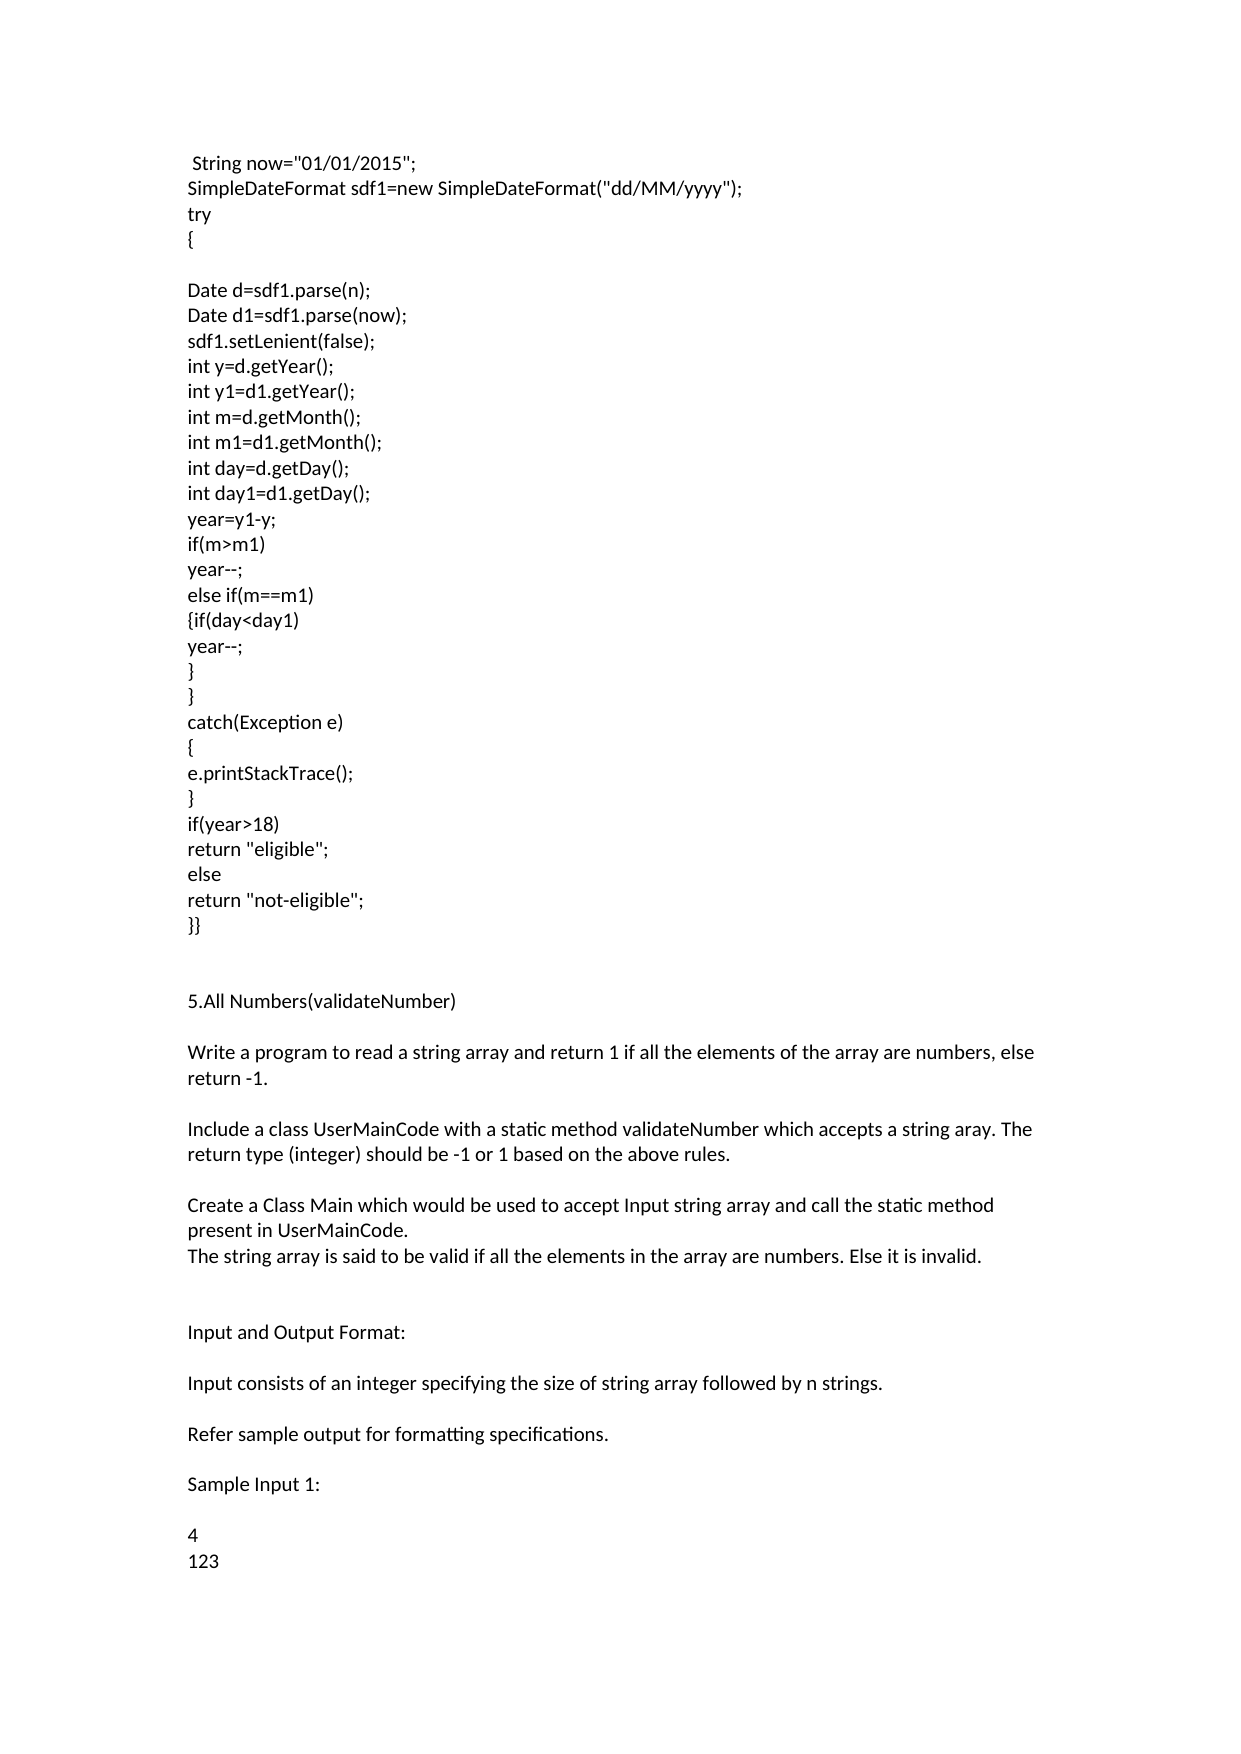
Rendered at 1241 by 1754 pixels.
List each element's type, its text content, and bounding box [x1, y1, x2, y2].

text 5.All Numbers(validateNumber) [187, 989, 1053, 1014]
text } [187, 785, 1053, 811]
text catch(Exception e) [187, 709, 1053, 734]
text } [187, 658, 1053, 684]
text Create a Class Main which would be used to accept Input string array and call the static method present in UserMainCode. [187, 1192, 1053, 1243]
text int y=d.getYear(); [187, 353, 1053, 379]
text else [187, 862, 1053, 887]
text int day1=d1.getDay(); [187, 480, 1053, 506]
text int day=d.getDay(); [187, 455, 1053, 480]
text The string array is said to be valid if all the elements in the array are numbers. Else it is invalid. [187, 1243, 1053, 1268]
text Date d1=sdf1.parse(now); [187, 302, 1053, 328]
text year--; [187, 557, 1053, 582]
text Date d=sdf1.parse(n); [187, 277, 1053, 302]
text year=y1-y; [187, 506, 1053, 531]
text if(m>m1) [187, 531, 1053, 557]
text int y1=d1.getYear(); [187, 379, 1053, 404]
text { [187, 734, 1053, 760]
text Input consists of an integer specifying the size of string array followed by n strings. [187, 1370, 1053, 1395]
text } [187, 684, 1053, 709]
text 4 [187, 1522, 1053, 1548]
text sdf1.setLenient(false); [187, 328, 1053, 353]
text Refer sample output for formatting specifications. [187, 1421, 1053, 1446]
text { [187, 226, 1053, 252]
text Include a class UserMainCode with a static method validateNumber which accepts a string aray. The return type (integer) should be -1 or 1 based on the above rules. [187, 1116, 1053, 1167]
text return "eligible"; [187, 836, 1053, 862]
text {if(day<day1) [187, 607, 1053, 633]
text e.printStackTrace(); [187, 760, 1053, 785]
text Write a program to read a string array and return 1 if all the elements of the array are numbers, else return -1. [187, 1039, 1053, 1090]
text Input and Output Format: [187, 1319, 1053, 1344]
text 123 [187, 1548, 1053, 1573]
text }} [187, 912, 1053, 938]
text String now="01/01/2015"; [187, 150, 1053, 175]
text int m=d.getMonth(); [187, 404, 1053, 429]
text try [187, 201, 1053, 226]
text int m1=d1.getMonth(); [187, 429, 1053, 455]
text else if(m==m1) [187, 582, 1053, 607]
text year--; [187, 633, 1053, 658]
text return "not-eligible"; [187, 887, 1053, 912]
text SimpleDateFormat sdf1=new SimpleDateFormat("dd/MM/yyyy"); [187, 175, 1053, 201]
text Sample Input 1: [187, 1472, 1053, 1497]
text if(year>18) [187, 811, 1053, 836]
